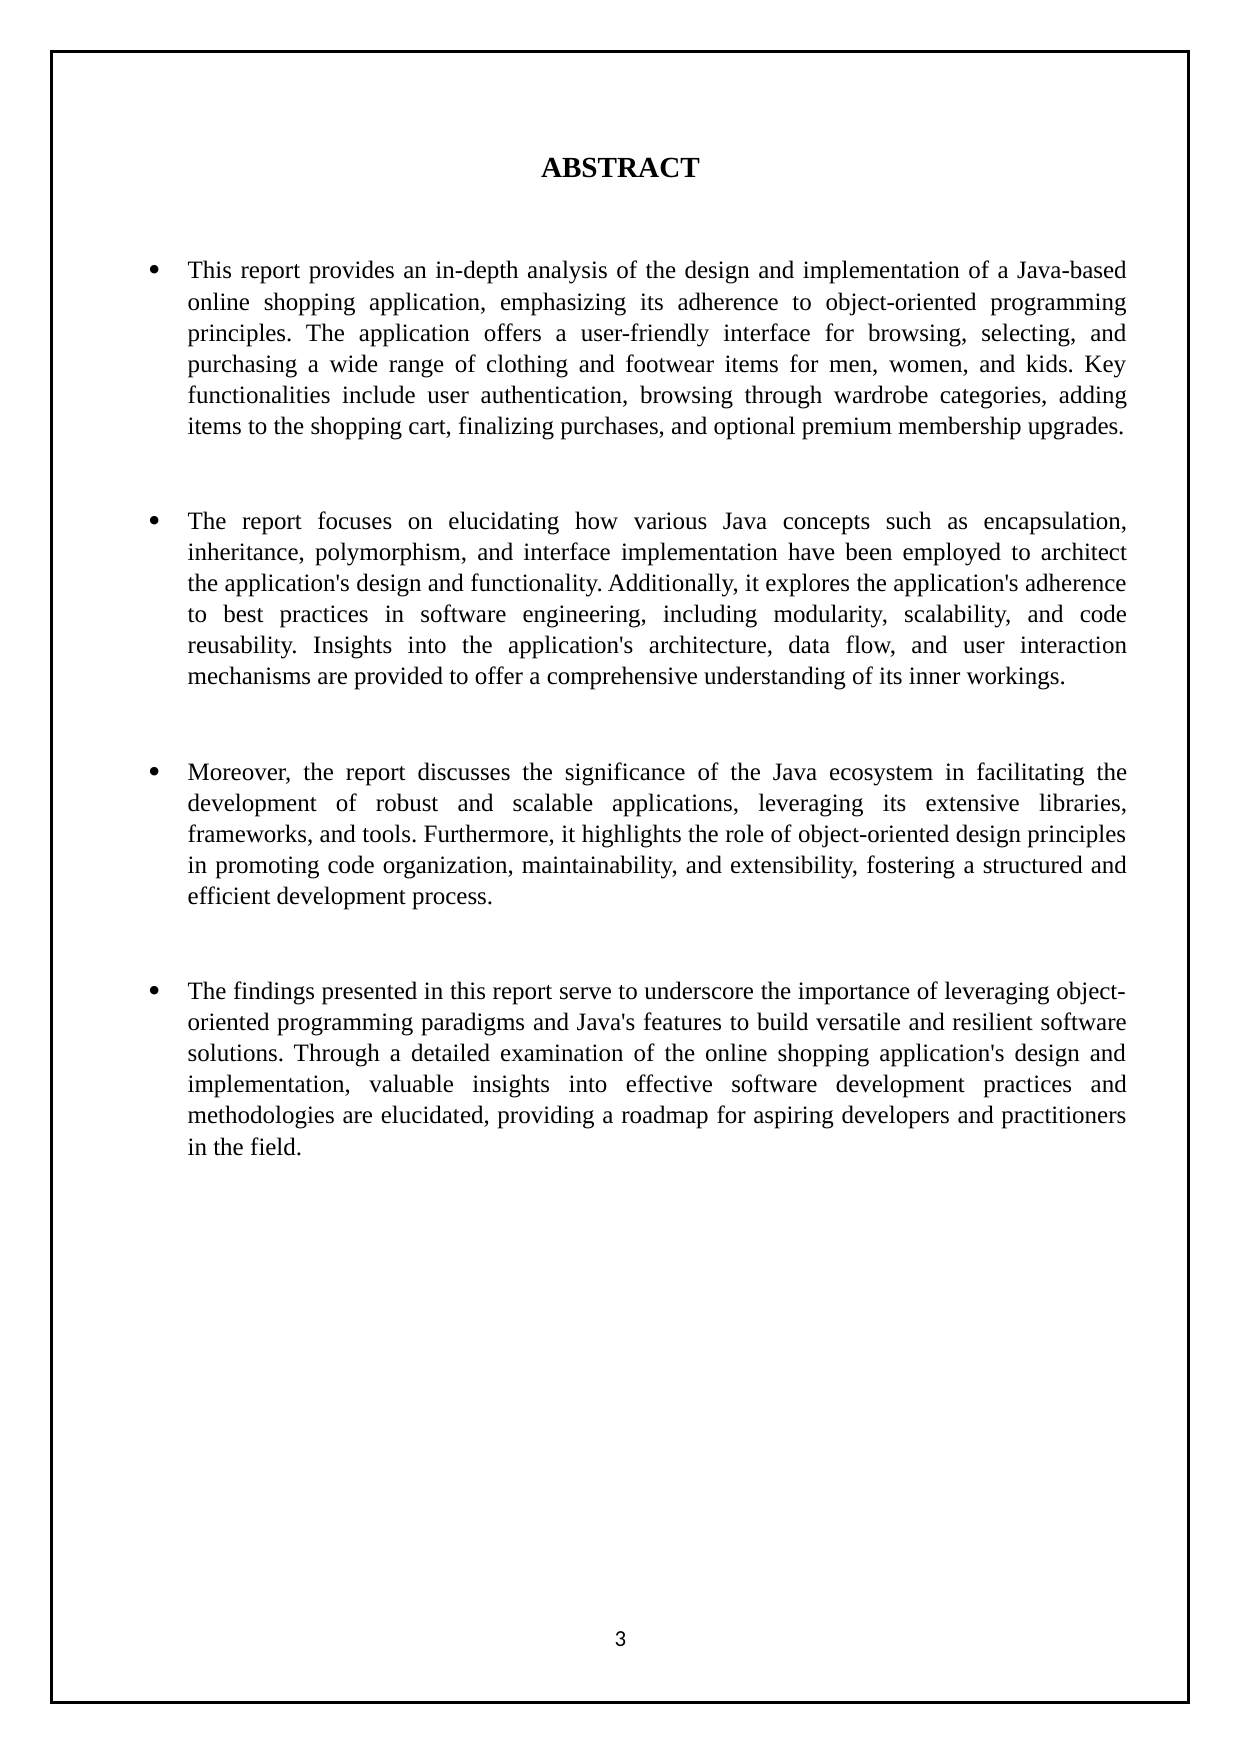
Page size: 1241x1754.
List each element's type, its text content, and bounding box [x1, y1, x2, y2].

list The findings presented in this report serve to underscore the importance of leveraging object-oriented programming paradigms and Java's features to build versatile and resilient software solutions. Through a detailed examination of the online shopping application's design and implementation, valuable insights into effective software development practices and methodologies are elucidated, providing a roadmap for aspiring developers and practitioners in the field. [150, 976, 1128, 1160]
list This report provides an in-depth analysis of the design and implementation of a Java-based online shopping application, emphasizing its adherence to object-oriented programming principles. The application offers a user-friendly interface for browsing, selecting, and purchasing a wide range of clothing and footwear items for men, women, and kids. Key functionalities include user authentication, browsing through wardrobe categories, adding items to the shopping cart, finalizing purchases, and optional premium membership upgrades. [150, 256, 1128, 439]
list The report focuses on elucidating how various Java concepts such as encapsulation, inheritance, polymorphism, and interface implementation have been employed to architect the application's design and functionality. Additionally, it explores the application's adherence to best practices in software engineering, including modularity, scalability, and code reusability. Insights into the application's architecture, data flow, and user interaction mechanisms are provided to offer a comprehensive understanding of its inner workings. [150, 506, 1128, 690]
text ABSTRACT [112, 150, 1128, 183]
list Moreover, the report discusses the significance of the Java ecosystem in facilitating the development of robust and scalable applications, leveraging its extensive libraries, frameworks, and tools. Furthermore, it highlights the role of object-oriented design principles in promoting code organization, maintainability, and extensibility, fostering a structured and efficient development process. [150, 757, 1128, 910]
